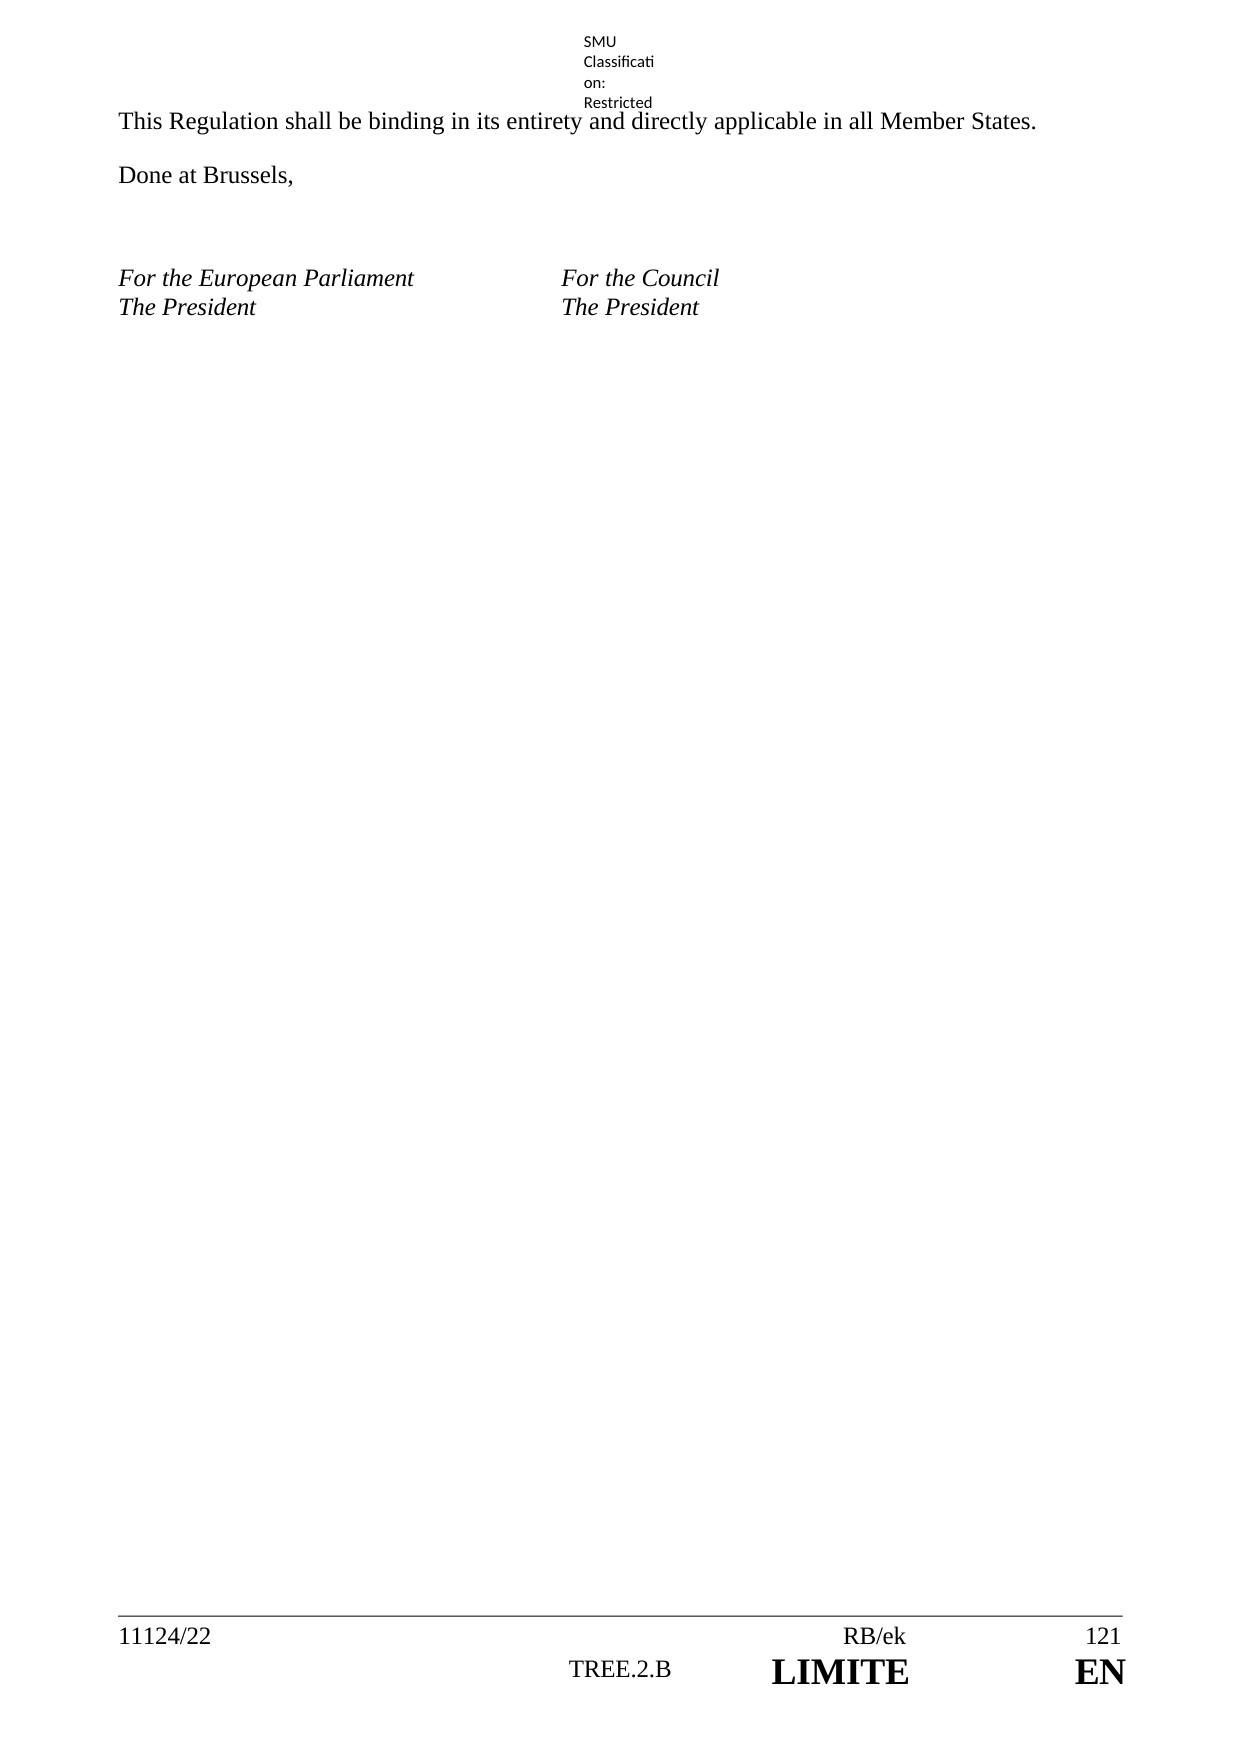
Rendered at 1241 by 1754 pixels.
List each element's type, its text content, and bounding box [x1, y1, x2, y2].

text For the European Parliament For the Council [118, 263, 1134, 292]
text This Regulation shall be binding in its entirety and directly applicable in all Member States. Done at Brussels, [118, 106, 1061, 189]
text The President The President [118, 292, 1134, 321]
